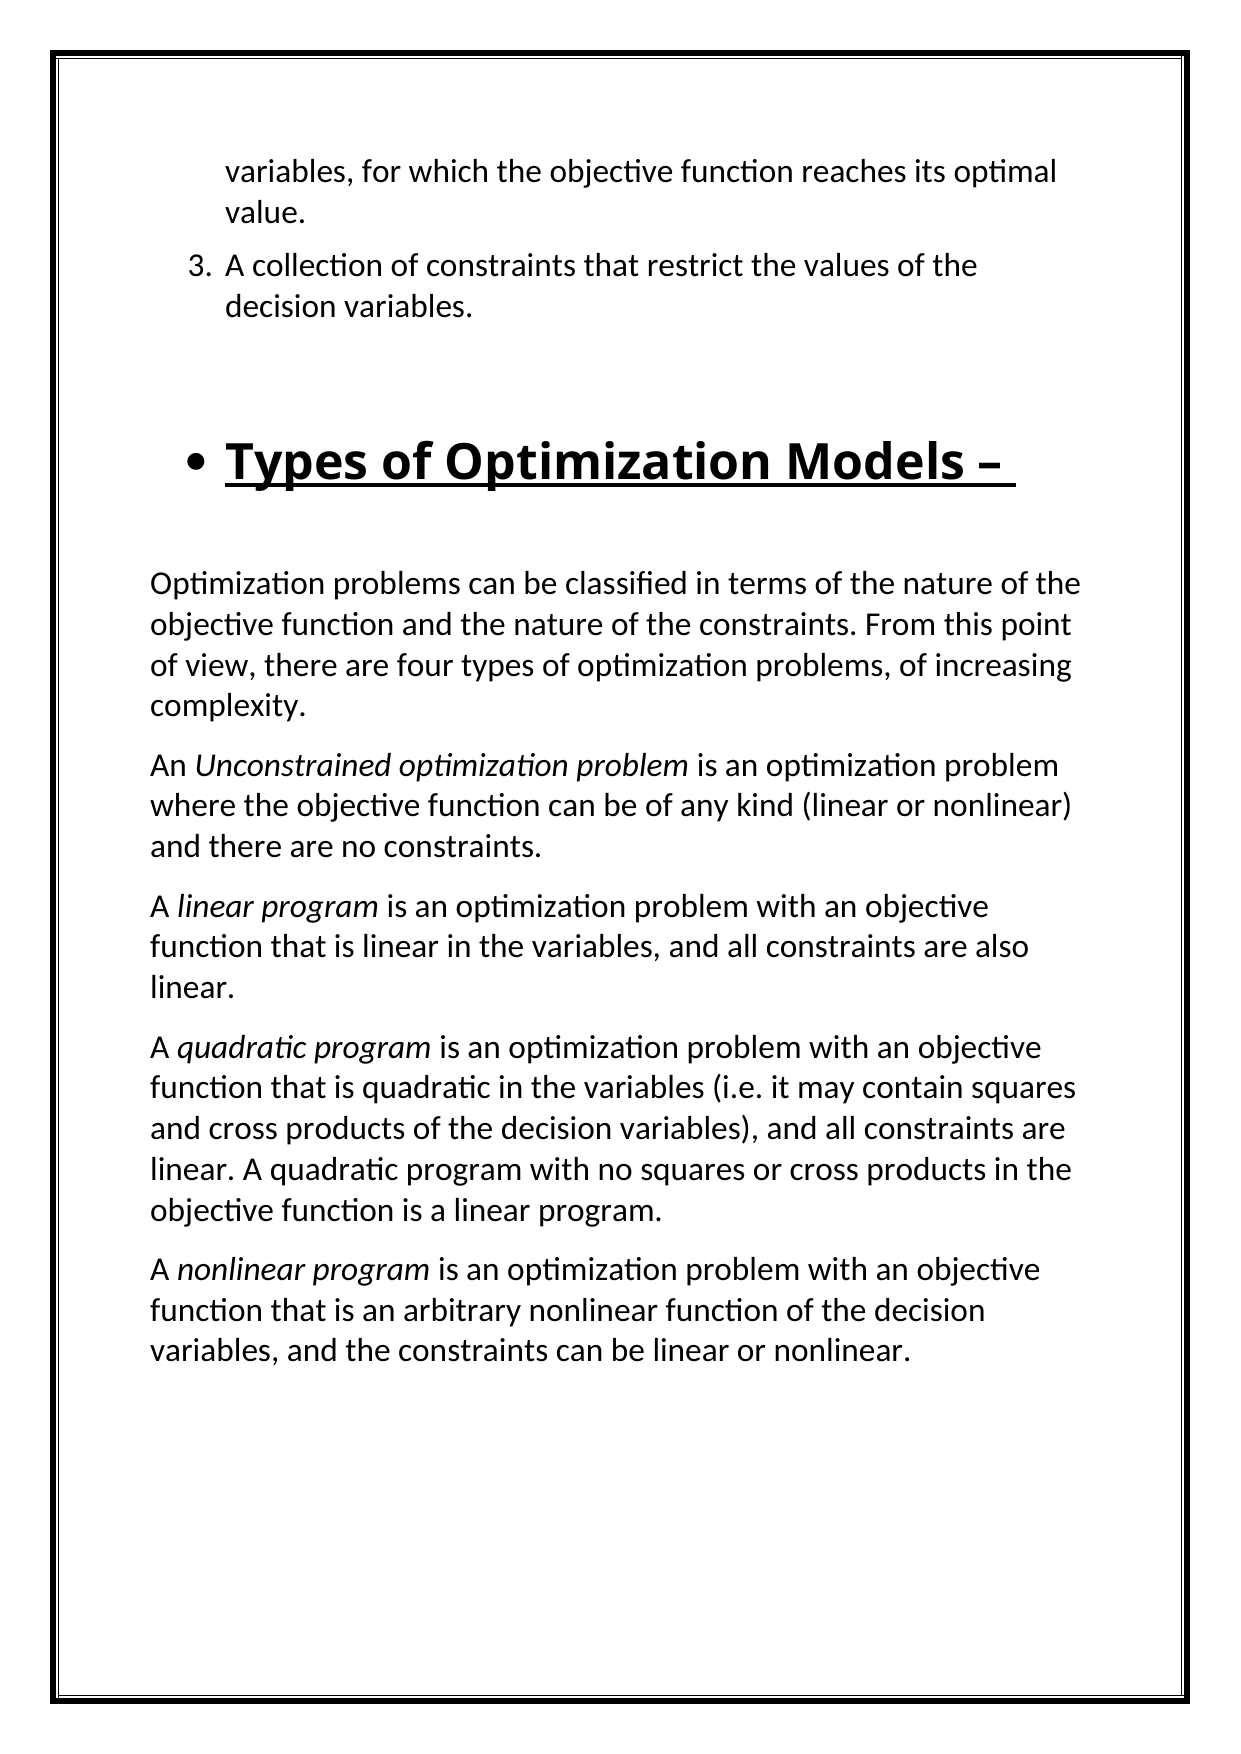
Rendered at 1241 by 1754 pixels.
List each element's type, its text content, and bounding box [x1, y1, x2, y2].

text Optimization problems can be classified in terms of the nature of the objective function and the nature of the constraints. From this point of view, there are four types of optimization problems, of increasing complexity. [150, 562, 1090, 725]
text A linear program is an optimization problem with an objective function that is linear in the variables, and all constraints are also linear. [150, 885, 1090, 1007]
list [187, 150, 1074, 231]
text A nonlinear program is an optimization problem with an objective function that is an arbitrary nonlinear function of the decision variables, and the constraints can be linear or nonlinear. [150, 1248, 1090, 1370]
list A collection of constraints that restrict the values of the decision variables. [187, 244, 1074, 325]
text A quadratic program is an optimization problem with an objective function that is quadratic in the variables (i.e. it may contain squares and cross products of the decision variables), and all constraints are linear. A quadratic program with no squares or cross products in the objective function is a linear program. [150, 1026, 1090, 1229]
text An Unconstrained optimization problem is an optimization problem where the objective function can be of any kind (linear or nonlinear) and there are no constraints. [150, 744, 1090, 866]
list Types of Optimization Models – [187, 426, 1090, 494]
